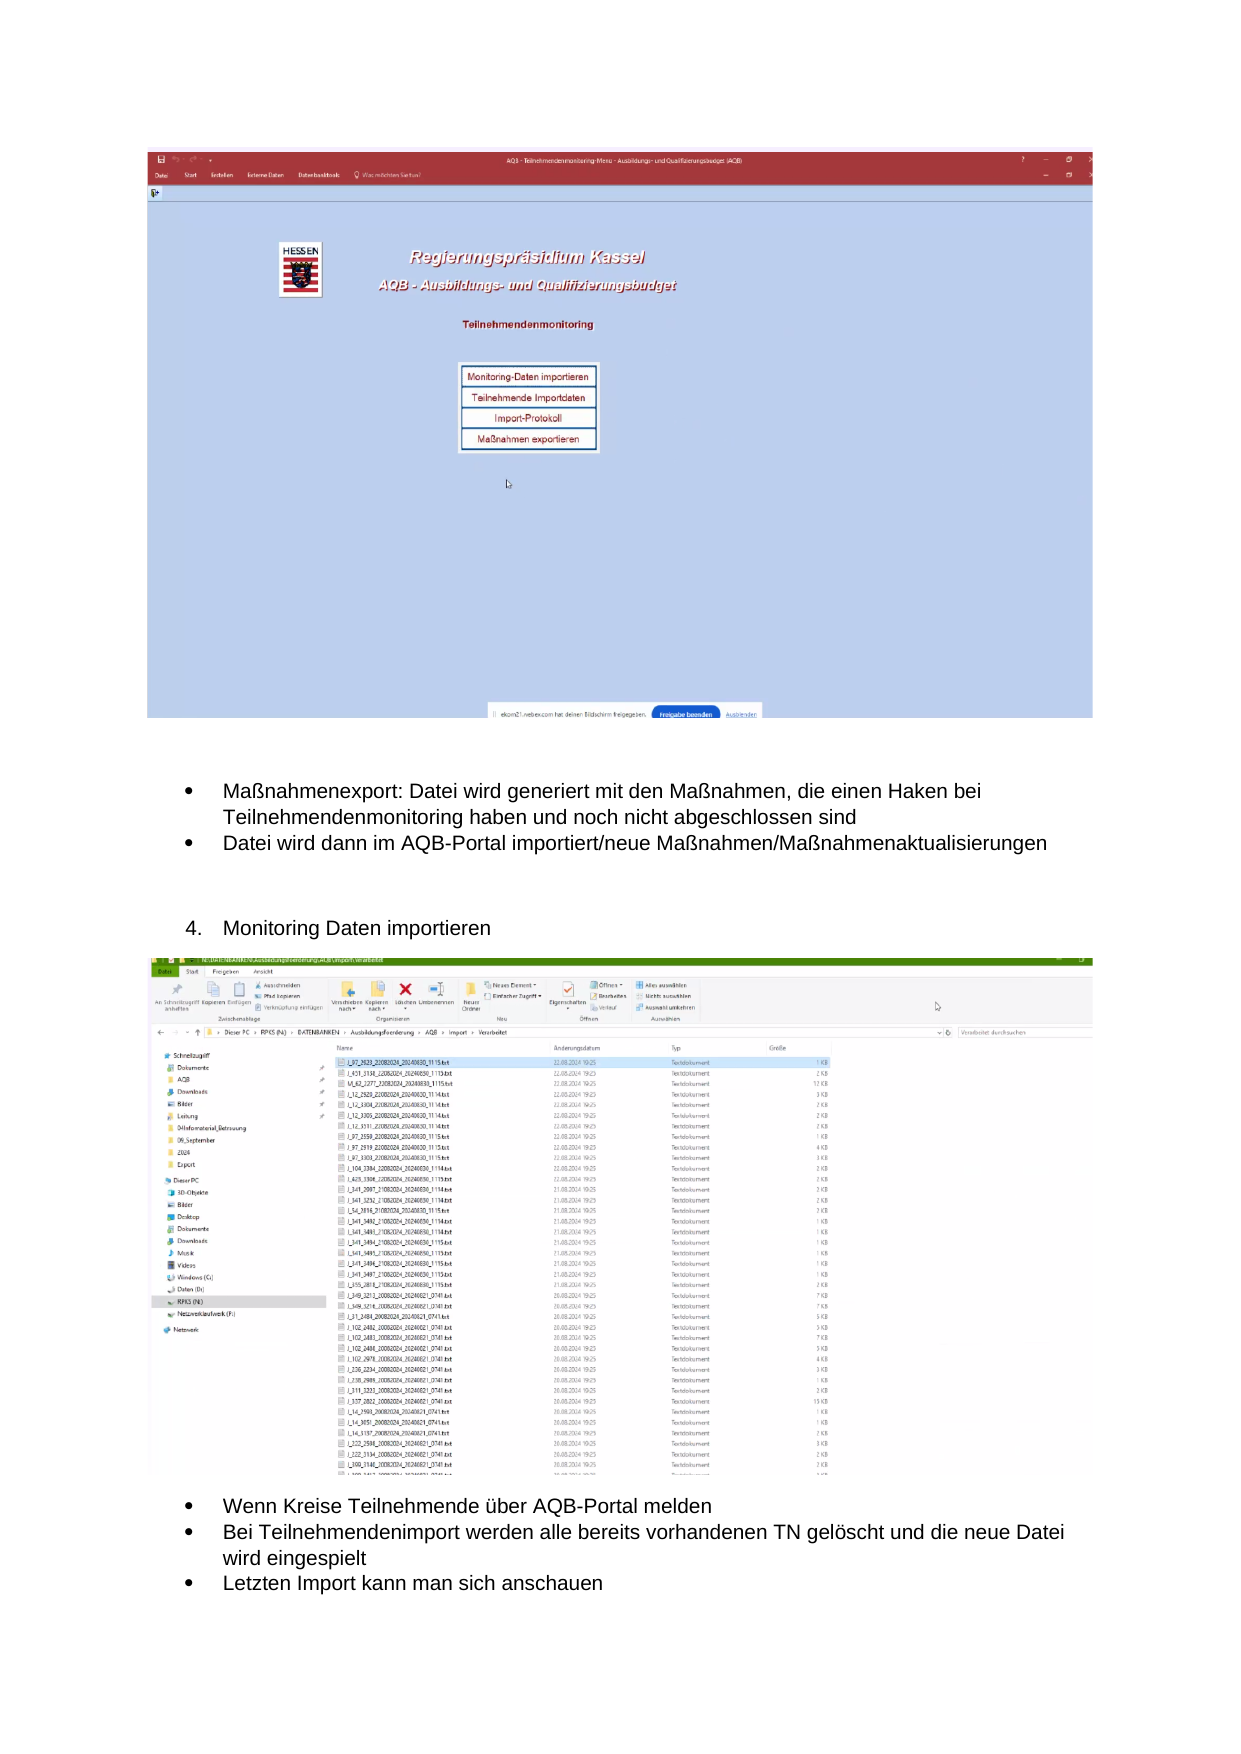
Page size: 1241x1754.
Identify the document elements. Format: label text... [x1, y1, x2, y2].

list Monitoring Daten importieren [185, 916, 1093, 940]
picture [147, 958, 1093, 1475]
picture [147, 147, 1093, 718]
list Wenn Kreise Teilnehmende über AQB-Portal melden [185, 1493, 1093, 1518]
list Datei wird dann im AQB-Portal importiert/neue Maßnahmen/Maßnahmenaktualisierungen [185, 831, 1093, 855]
list Bei Teilnehmendenimport werden alle bereits vorhandenen TN gelöscht und die neue Datei wird eingespielt [185, 1519, 1093, 1569]
list Maßnahmenexport: Datei wird generiert mit den Maßnahmen, die einen Haken bei Teilnehmendenmonitoring haben und noch nicht abgeschlossen sind [185, 779, 1093, 829]
list Letzten Import kann man sich anschauen [185, 1571, 1093, 1595]
